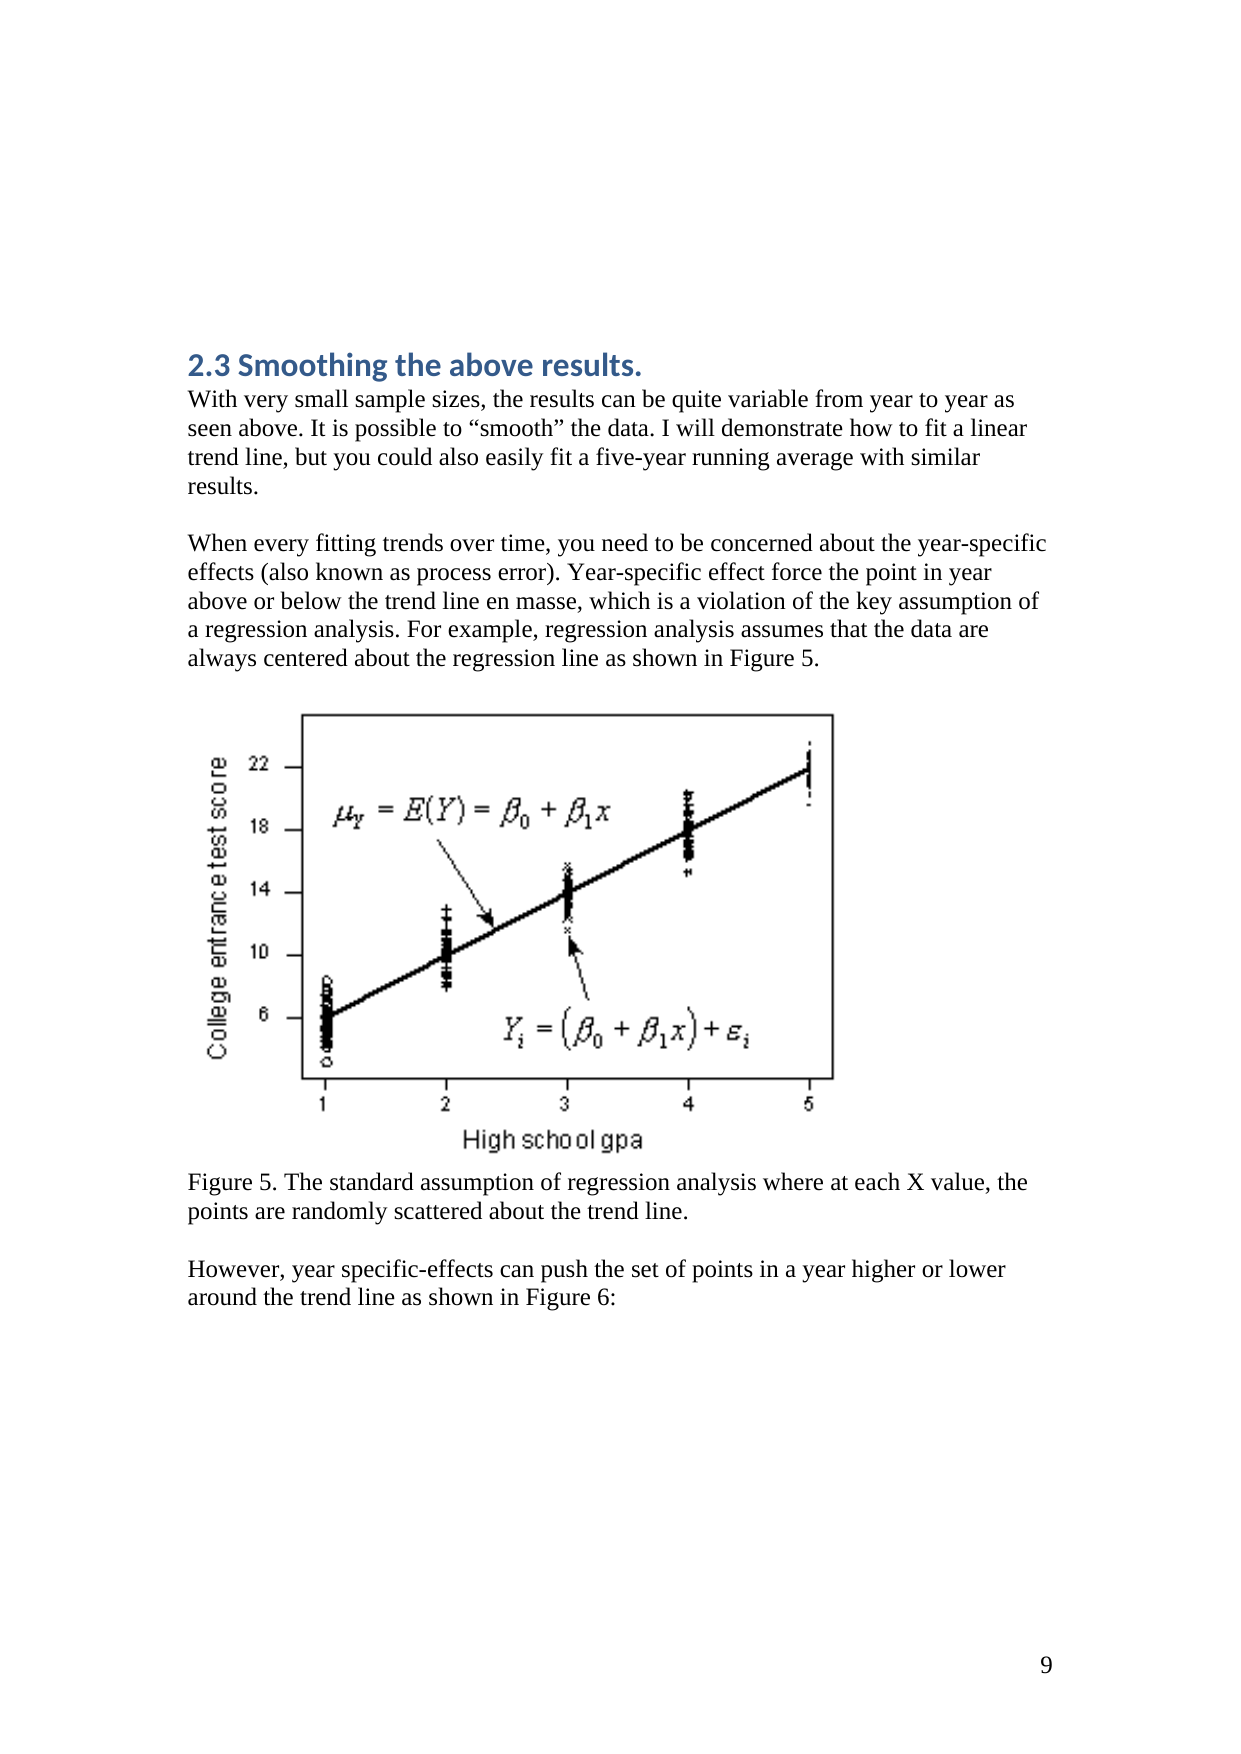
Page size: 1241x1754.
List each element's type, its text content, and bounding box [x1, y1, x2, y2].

text Figure 5. The standard assumption of regression analysis where at each X value, the points are randomly scattered about the trend line. [187, 1167, 1053, 1225]
text When every fitting trends over time, you need to be concerned about the year-specific effects (also known as process error). Year-specific effect force the point in year above or below the trend line en masse, which is a violation of the key assumption of a regression analysis. For example, regression analysis assumes that the data are always centered about the regression line as shown in Figure 5. [187, 528, 1053, 672]
text With very small sample sizes, the results can be quite variable from year to year as seen above. It is possible to “smooth” the data. I will demonstrate how to fit a linear trend line, but you could also easily fit a five-year running average with similar results. [187, 384, 1053, 499]
text However, year specific-effects can push the set of points in a year higher or lower around the trend line as shown in Figure 6: [187, 1254, 1053, 1311]
subtitle 2.3 Smoothing the above results. [187, 344, 1053, 384]
picture [187, 700, 851, 1168]
